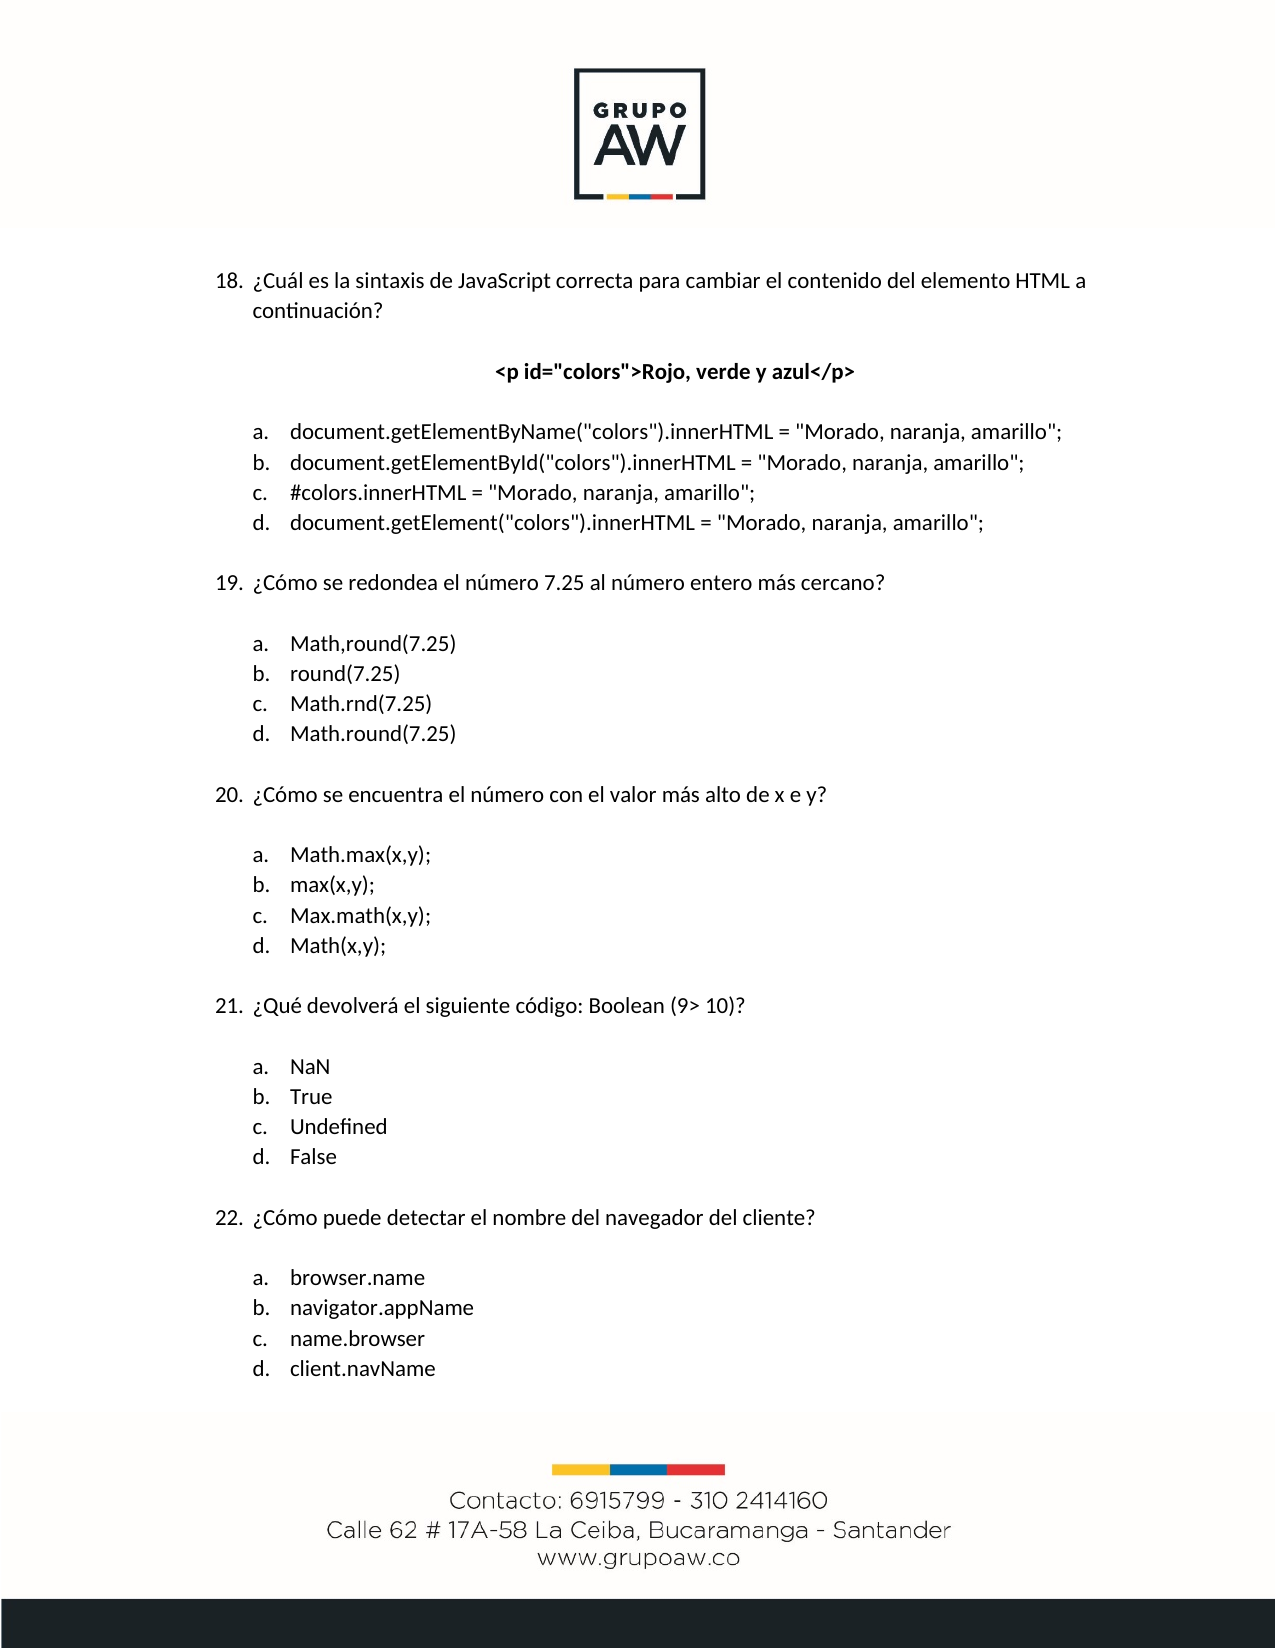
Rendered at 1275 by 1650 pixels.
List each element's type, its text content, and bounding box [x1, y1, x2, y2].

picture [1, 1412, 1275, 1648]
list Math,round(7.25) [252, 629, 1098, 657]
list document.getElementByName("colors").innerHTML = "Morado, naranja, amarillo"; [252, 417, 1098, 446]
list document.getElementById("colors").innerHTML = "Morado, naranja, amarillo"; [252, 448, 1098, 476]
list NaN [252, 1052, 1098, 1080]
list Undefined [252, 1112, 1098, 1140]
list False [252, 1142, 1098, 1171]
list #colors.innerHTML = "Morado, naranja, amarillo"; [252, 478, 1098, 506]
list document.getElement("colors").innerHTML = "Morado, naranja, amarillo"; [252, 508, 1098, 536]
list client.navName [252, 1354, 1098, 1382]
list round(7.25) [252, 659, 1098, 687]
list ¿Cómo se encuentra el número con el valor más alto de x e y? [215, 780, 1098, 808]
picture [0, 0, 1275, 228]
list name.browser [252, 1324, 1098, 1352]
list Math.round(7.25) [252, 719, 1098, 748]
list ¿Cómo se redondea el número 7.25 al número entero más cercano? [215, 568, 1098, 597]
list Math.max(x,y); [252, 840, 1098, 868]
list ¿Cómo puede detectar el nombre del navegador del cliente? [215, 1203, 1098, 1231]
list ¿Qué devolverá el siguiente código: Boolean (9> 10)? [215, 991, 1098, 1019]
list Max.math(x,y); [252, 901, 1098, 929]
list Math.rnd(7.25) [252, 689, 1098, 717]
list ¿Cuál es la sintaxis de JavaScript correcta para cambiar el contenido del elemento HTML a continuación? [215, 266, 1098, 325]
list <p id="colors">Rojo, verde y azul</p> [252, 357, 1098, 385]
list max(x,y); [252, 871, 1098, 899]
list True [252, 1082, 1098, 1110]
list browser.name [252, 1263, 1098, 1291]
list navigator.appName [252, 1293, 1098, 1322]
list Math(x,y); [252, 931, 1098, 959]
